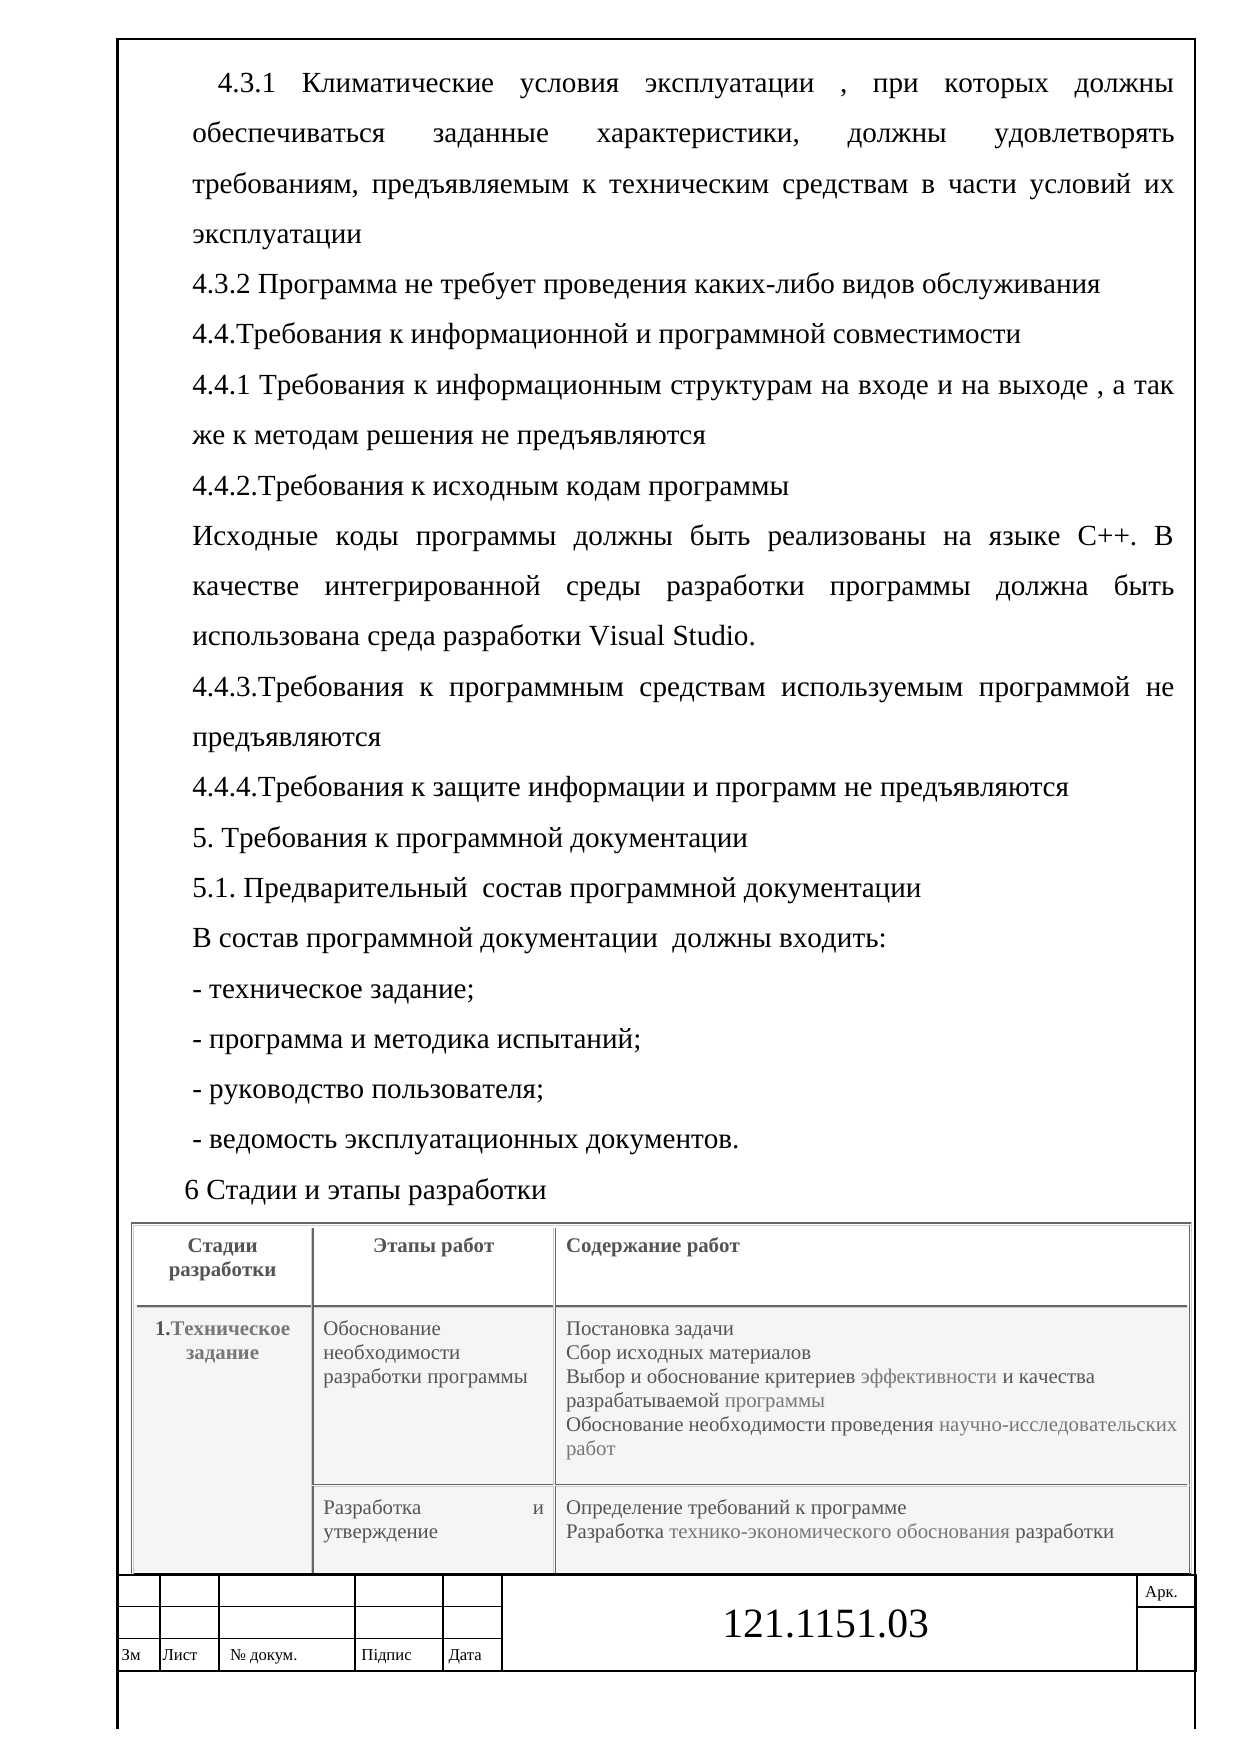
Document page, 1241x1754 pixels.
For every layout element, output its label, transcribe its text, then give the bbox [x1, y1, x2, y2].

text 6 Стадии и этапы разработки [148, 1172, 1175, 1206]
table_cell Постановка задачи Сбор исходных материалов Выбор и обоснование критериев эффективности и качества разрабатываемой программы Обоснование необходимости проведения научно-исследовательских работ [556, 1305, 1189, 1484]
table_header Этапы работ [312, 1226, 555, 1305]
table_header Стадии разработки [134, 1226, 312, 1305]
text В состав программной документации должны входить: [192, 920, 1175, 954]
table_header Содержание работ [555, 1226, 1189, 1305]
table_cell Обоснование необходимости разработки программы [314, 1308, 553, 1484]
text 4.4.4.Требования к защите информации и программ не предъявляются [192, 769, 1175, 803]
text - ведомость эксплуатационных документов. [192, 1122, 1175, 1155]
text - программа и методика испытаний; [192, 1021, 1175, 1054]
text 4.3.1 Климатические условия эксплуатации , при которых должны обеспечиваться заданные характеристики, должны удовлетворять требованиям, предъявляемым к техническим средствам в части условий их эксплуатации [192, 65, 1175, 249]
text 4.4.Требования к информационной и программной совместимости [192, 317, 1175, 350]
text 5. Требования к программной документации [192, 820, 1175, 853]
table_cell 1.Техническое задание [134, 1305, 311, 1572]
text 4.4.3.Требования к программным средствам используемым программой не предъявляются [192, 669, 1175, 753]
text - руководство пользователя; [192, 1071, 1175, 1105]
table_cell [555, 1484, 1190, 1572]
text 4.4.2.Требования к исходным кодам программы [192, 468, 1175, 501]
text - техническое задание; [192, 971, 1175, 1004]
text 4.4.1 Требования к информационным структурам на входе и на выходе , а так же к методам решения не предъявляются [192, 367, 1175, 451]
text Исходные коды программы должны быть реализованы на языке С++. В качестве интегрированной среды разработки программы должна быть использована среда разработки Visual Studio. [192, 518, 1175, 652]
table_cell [314, 1487, 553, 1572]
text 5.1. Предварительный состав программной документации [192, 870, 1175, 904]
text 4.3.2 Программа не требует проведения каких-либо видов обслуживания [192, 266, 1175, 300]
